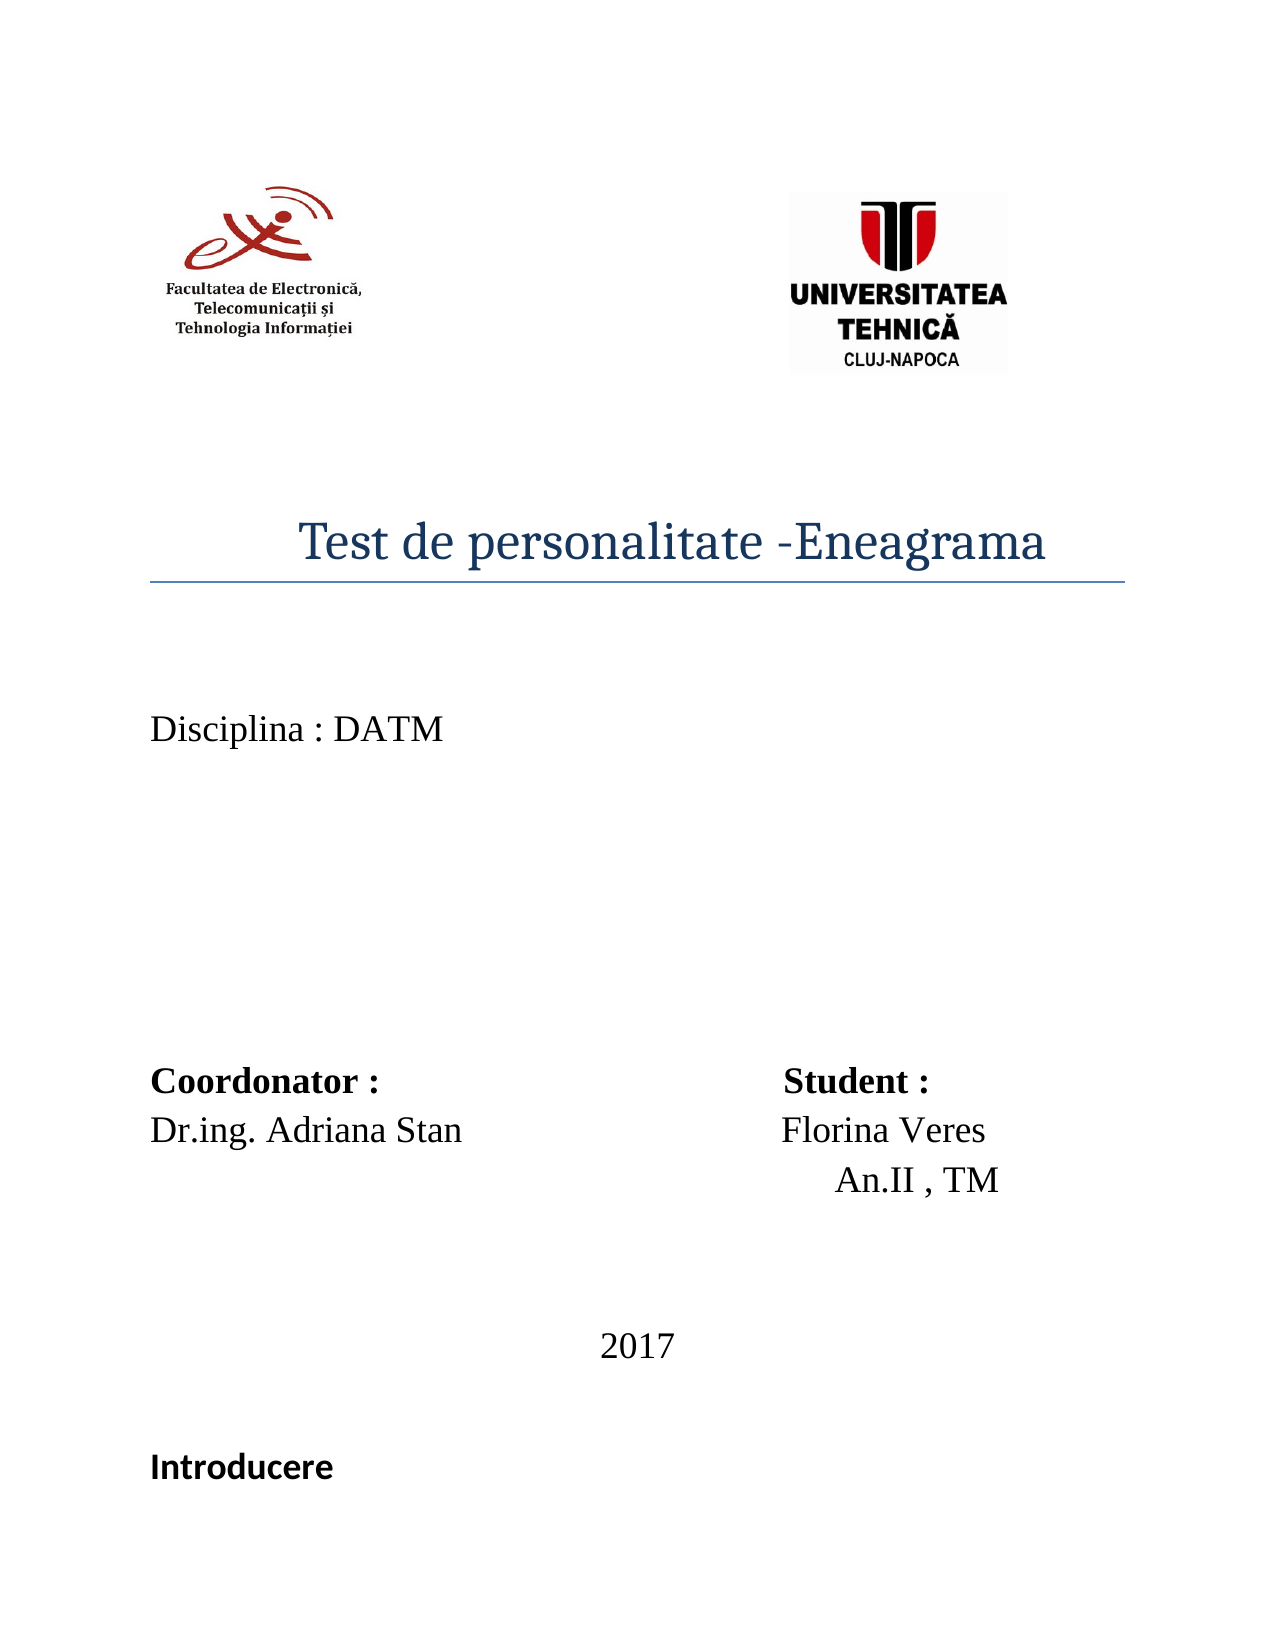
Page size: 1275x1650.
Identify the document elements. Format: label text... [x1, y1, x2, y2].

text Introducere [150, 1443, 1125, 1489]
title Test de personalitate -Eneagrama [150, 510, 1125, 581]
text Dr.ing. Adriana Stan Florina Veres [150, 1108, 1125, 1151]
text Disciplina : DATM [150, 707, 1125, 750]
text 2017 [150, 1323, 1125, 1366]
picture [150, 150, 375, 375]
text Coordonator : Student : [150, 1058, 1125, 1101]
picture [788, 192, 1008, 375]
text An.II , TM [150, 1157, 1125, 1200]
